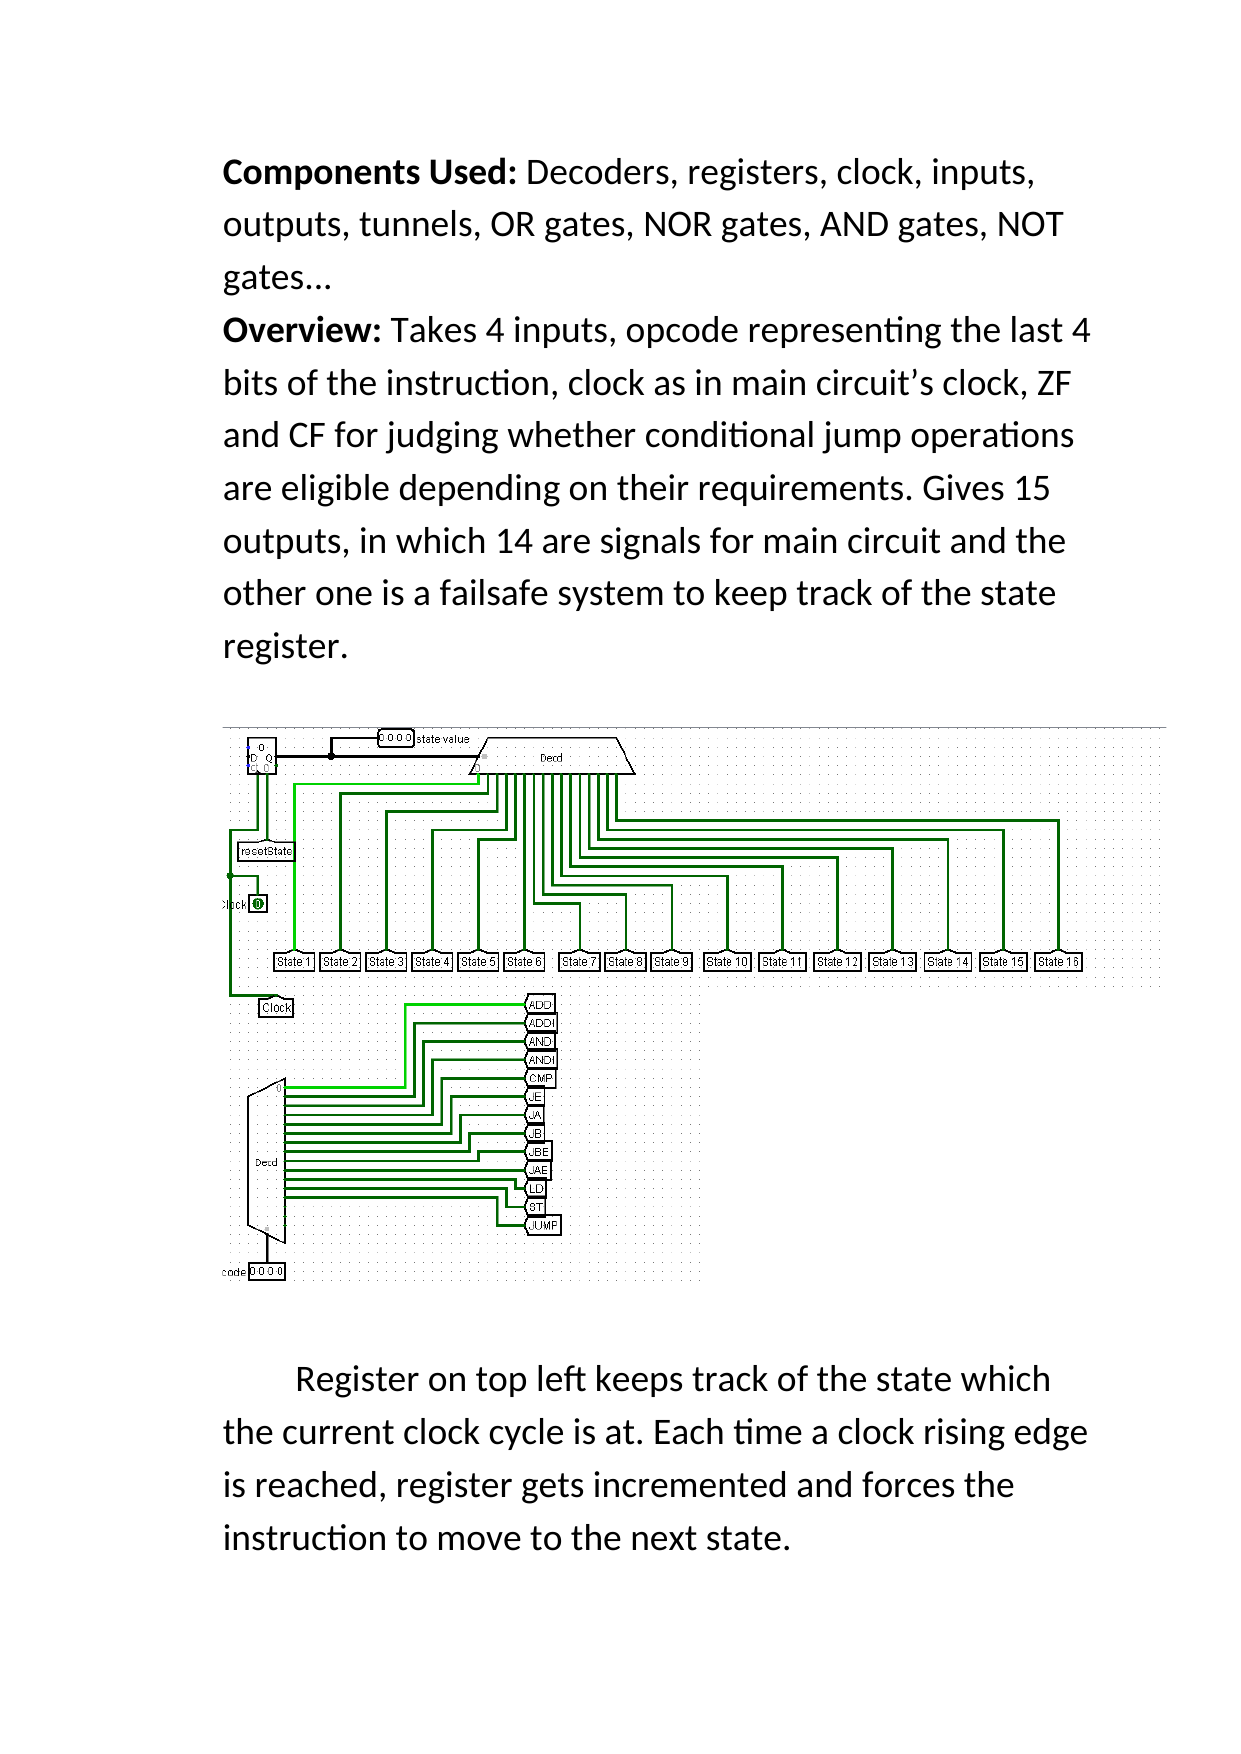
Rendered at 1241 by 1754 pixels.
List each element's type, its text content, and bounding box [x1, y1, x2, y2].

list Components Used: Decoders, registers, clock, inputs, outputs, tunnels, OR gates, NOR gates, AND gates, NOT gates... [223, 148, 1093, 299]
picture [222, 727, 1167, 1287]
list Overview: Takes 4 inputs, opcode representing the last 4 bits of the instruction, clock as in main circuit’s clock, ZF and CF for judging whether conditional jump operations are eligible depending on their requirements. Gives 15 outputs, in which 14 are signals for main circuit and the other one is a failsafe system to keep track of the state register. [223, 306, 1093, 668]
list Register on top left keeps track of the state which the current clock cycle is at. Each time a clock rising edge is reached, register gets incremented and forces the instruction to move to the next state. [223, 1355, 1093, 1559]
